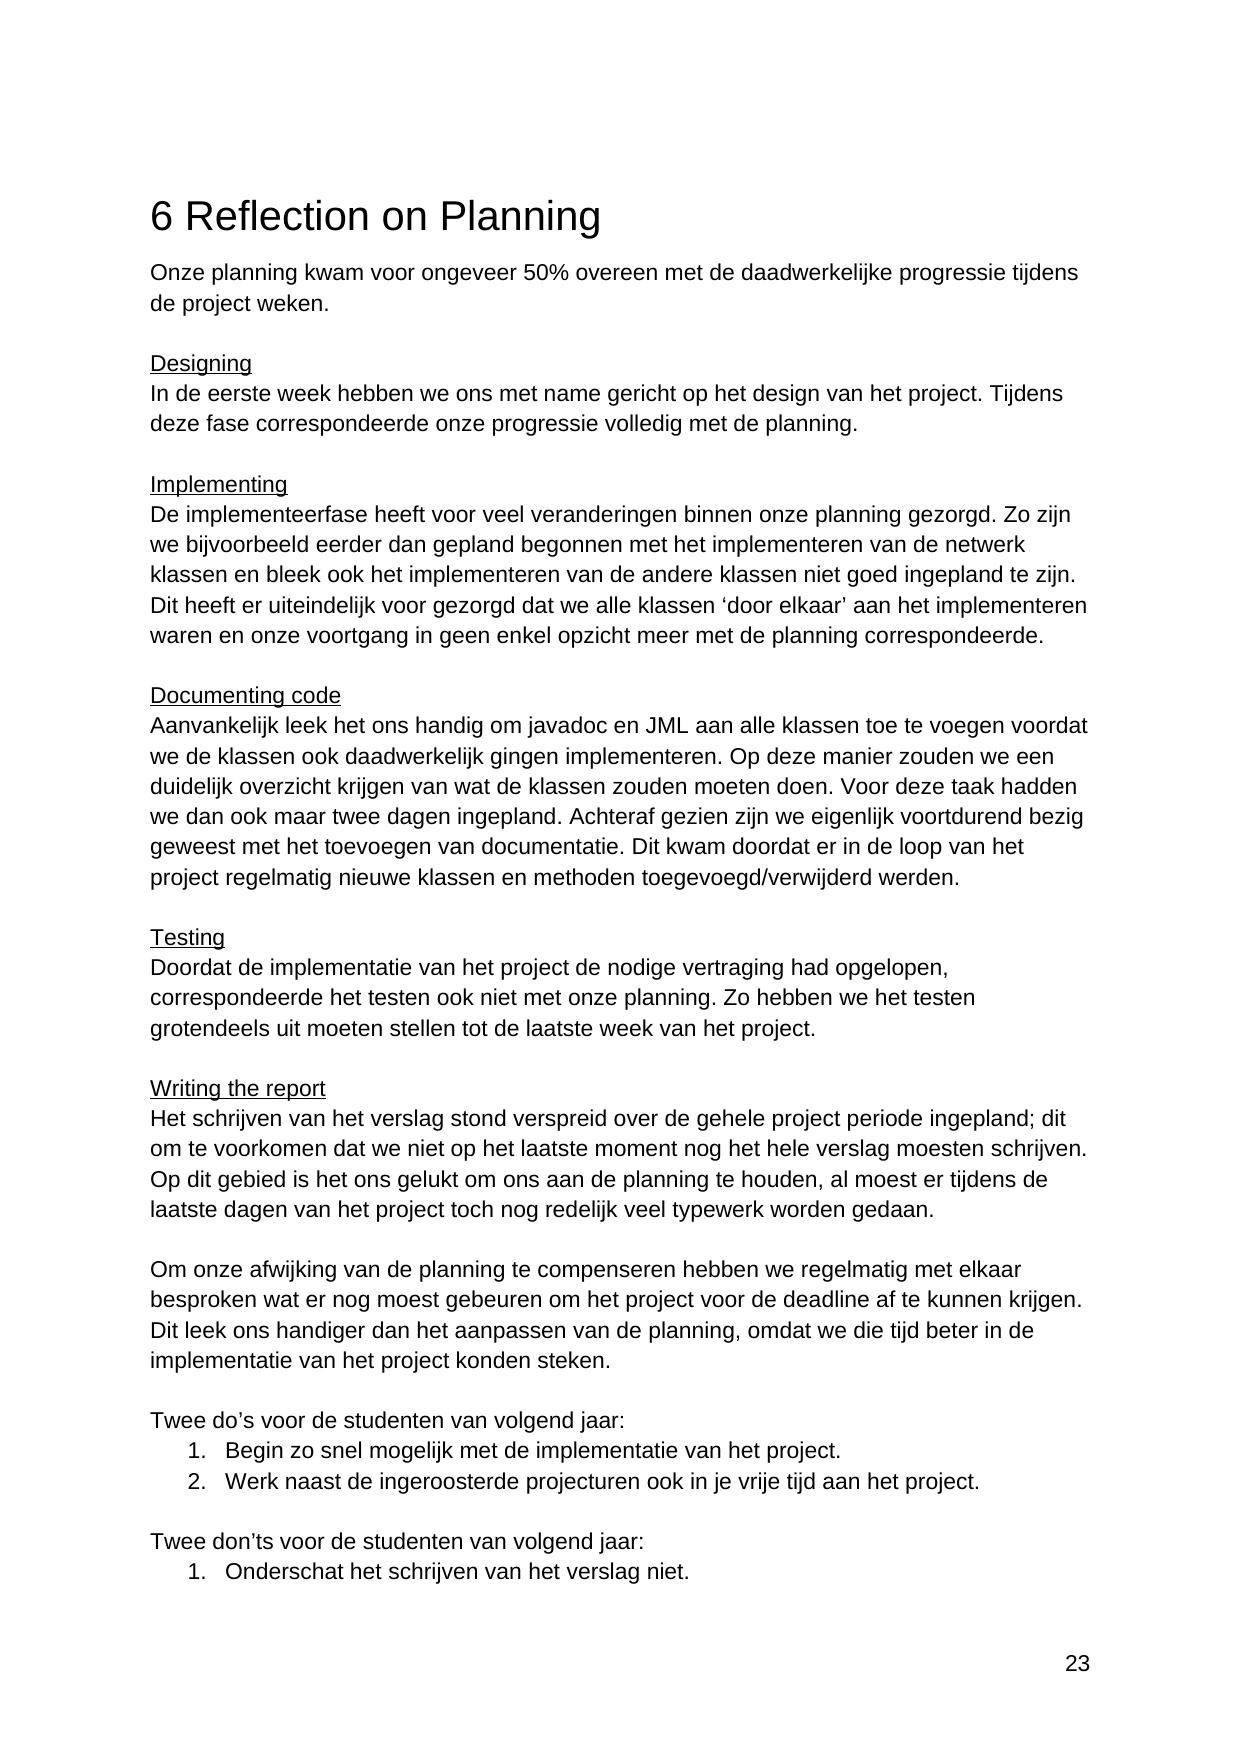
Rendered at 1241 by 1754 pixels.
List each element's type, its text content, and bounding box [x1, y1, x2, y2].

text Twee don’ts voor de studenten van volgend jaar: [150, 1528, 1090, 1554]
text Twee do’s voor de studenten van volgend jaar: [150, 1407, 1090, 1433]
list Werk naast de ingeroosterde projecturen ook in je vrije tijd aan het project. [187, 1468, 1090, 1494]
text Designing [150, 350, 1090, 376]
text In de eerste week hebben we ons met name gericht op het design van het project. Tijdens deze fase correspondeerde onze progressie volledig met de planning. [150, 380, 1090, 437]
list Begin zo snel mogelijk met de implementatie van het project. [187, 1437, 1090, 1464]
text Doordat de implementatie van het project de nodige vertraging had opgelopen, correspondeerde het testen ook niet met onze planning. Zo hebben we het testen grotendeels uit moeten stellen tot de laatste week van het project. [150, 954, 1090, 1041]
text Implementing [150, 471, 1090, 497]
text Testing [150, 924, 1090, 950]
text Om onze afwijking van de planning te compenseren hebben we regelmatig met elkaar besproken wat er nog moest gebeuren om het project voor de deadline af te kunnen krijgen. Dit leek ons handiger dan het aanpassen van de planning, omdat we die tijd beter in de implementatie van het project konden steken. [150, 1256, 1090, 1373]
text Writing the report [150, 1075, 1090, 1101]
text Aanvankelijk leek het ons handig om javadoc en JML aan alle klassen toe te voegen voordat we de klassen ook daadwerkelijk gingen implementeren. Op deze manier zouden we een duidelijk overzicht krijgen van wat de klassen zouden moeten doen. Voor deze taak hadden we dan ook maar twee dagen ingepland. Achteraf gezien zijn we eigenlijk voortdurend bezig geweest met het toevoegen van documentatie. Dit kwam doordat er in de loop van het project regelmatig nieuwe klassen en methoden toegevoegd/verwijderd werden. [150, 712, 1090, 890]
text Het schrijven van het verslag stond verspreid over de gehele project periode ingepland; dit om te voorkomen dat we niet op het laatste moment nog het hele verslag moesten schrijven. Op dit gebied is het ons gelukt om ons aan de planning te houden, al moest er tijdens de laatste dagen van het project toch nog redelijk veel typewerk worden gedaan. [150, 1105, 1090, 1222]
text De implementeerfase heeft voor veel veranderingen binnen onze planning gezorgd. Zo zijn we bijvoorbeeld eerder dan gepland begonnen met het implementeren van de netwerk klassen en bleek ook het implementeren van de andere klassen niet goed ingepland te zijn. Dit heeft er uiteindelijk voor gezorgd dat we alle klassen ‘door elkaar’ aan het implementeren waren en onze voortgang in geen enkel opzicht meer met de planning correspondeerde. [150, 501, 1090, 648]
text Documenting code [150, 682, 1090, 708]
subtitle 6 Reflection on Planning [150, 192, 1090, 239]
list Onderschat het schrijven van het verslag niet. [187, 1558, 1090, 1584]
text Onze planning kwam voor ongeveer 50% overeen met de daadwerkelijke progressie tijdens de project weken. [150, 259, 1090, 316]
